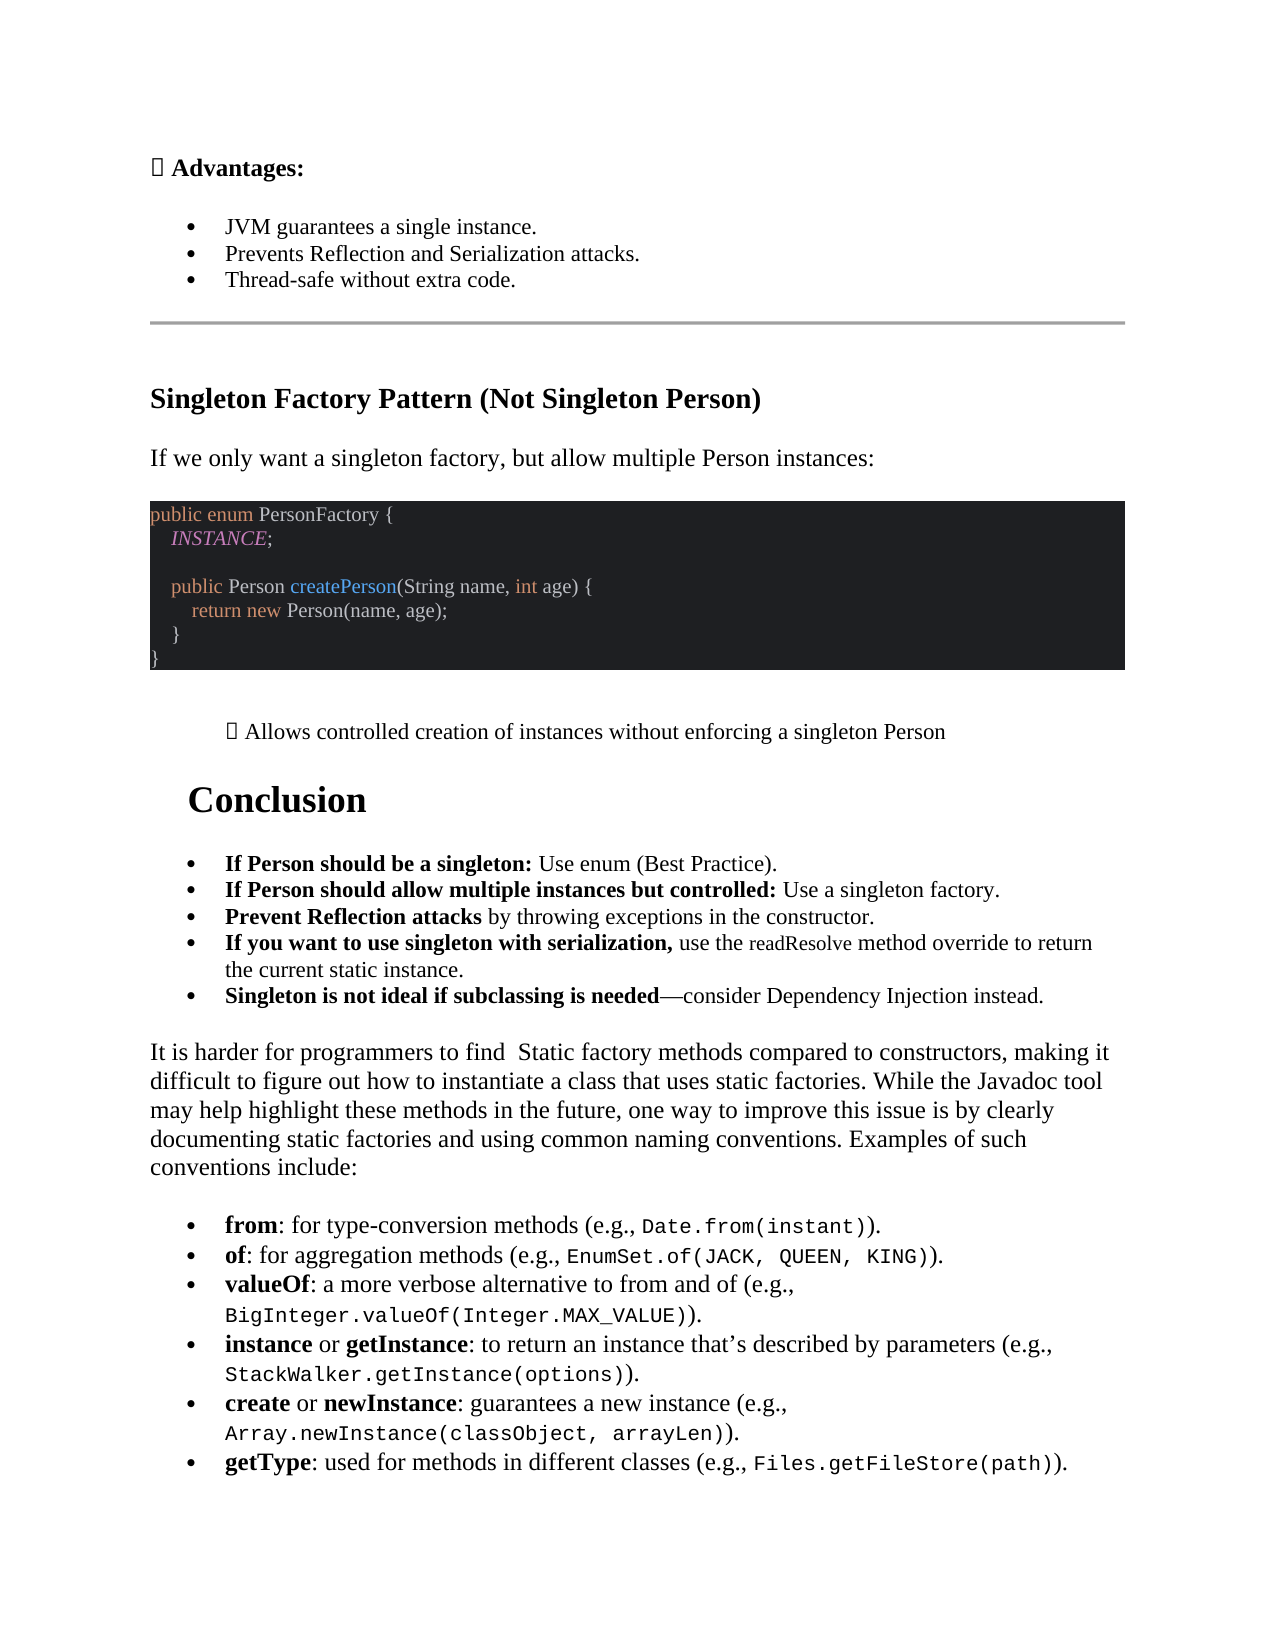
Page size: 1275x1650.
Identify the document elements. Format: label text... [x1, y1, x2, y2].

text ✅ Advantages: [150, 150, 1125, 184]
list create or newInstance: guarantees a new instance (e.g., Array.newInstance(classObject, arrayLen)). [187, 1388, 1125, 1447]
list Prevent Reflection attacks by throwing exceptions in the constructor. [187, 903, 1125, 929]
text If we only want a singleton factory, but allow multiple Person instances: [150, 443, 1125, 472]
text It is harder for programmers to find Static factory methods compared to constructors, making it difficult to figure out how to instantiate a class that uses static factories. While the Javadoc tool may help highlight these methods in the future, one way to improve this issue is by clearly documenting static factories and using common naming conventions. Examples of such conventions include: [150, 1037, 1125, 1181]
list If Person should allow multiple instances but controlled: Use a singleton factory. [187, 877, 1125, 903]
list Prevents Reflection and Serialization attacks. [187, 239, 1125, 266]
list getType: used for methods in different classes (e.g., Files.getFileStore(path)). [187, 1447, 1125, 1477]
text public enum PersonFactory { INSTANCE; public Person createPerson(String name, int age) { return new Person(name, age); } } [150, 501, 1125, 670]
subtitle Conclusion [187, 778, 1125, 821]
list instance or getInstance: to return an instance that’s described by parameters (e.g., StackWalker.getInstance(options)). [187, 1329, 1125, 1388]
list JVM guarantees a single instance. [187, 213, 1125, 239]
text ✅ Allows controlled creation of instances without enforcing a singleton Person [150, 715, 1125, 746]
list from: for type-conversion methods (e.g., Date.from(instant)). [187, 1210, 1125, 1240]
list valueOf: a more verbose alternative to from and of (e.g., BigInteger.valueOf(Integer.MAX_VALUE)). [187, 1269, 1125, 1329]
list Thread-safe without extra code. [187, 266, 1125, 292]
list If Person should be a singleton: Use enum (Best Practice). [187, 850, 1125, 877]
list If you want to use singleton with serialization, use the readResolve method override to return the current static instance. [187, 929, 1125, 982]
subtitle Singleton Factory Pattern (Not Singleton Person) [150, 381, 1125, 414]
list Singleton is not ideal if subclassing is needed—consider Dependency Injection instead. [187, 982, 1125, 1008]
list of: for aggregation methods (e.g., EnumSet.of(JACK, QUEEN, KING)). [187, 1240, 1125, 1269]
